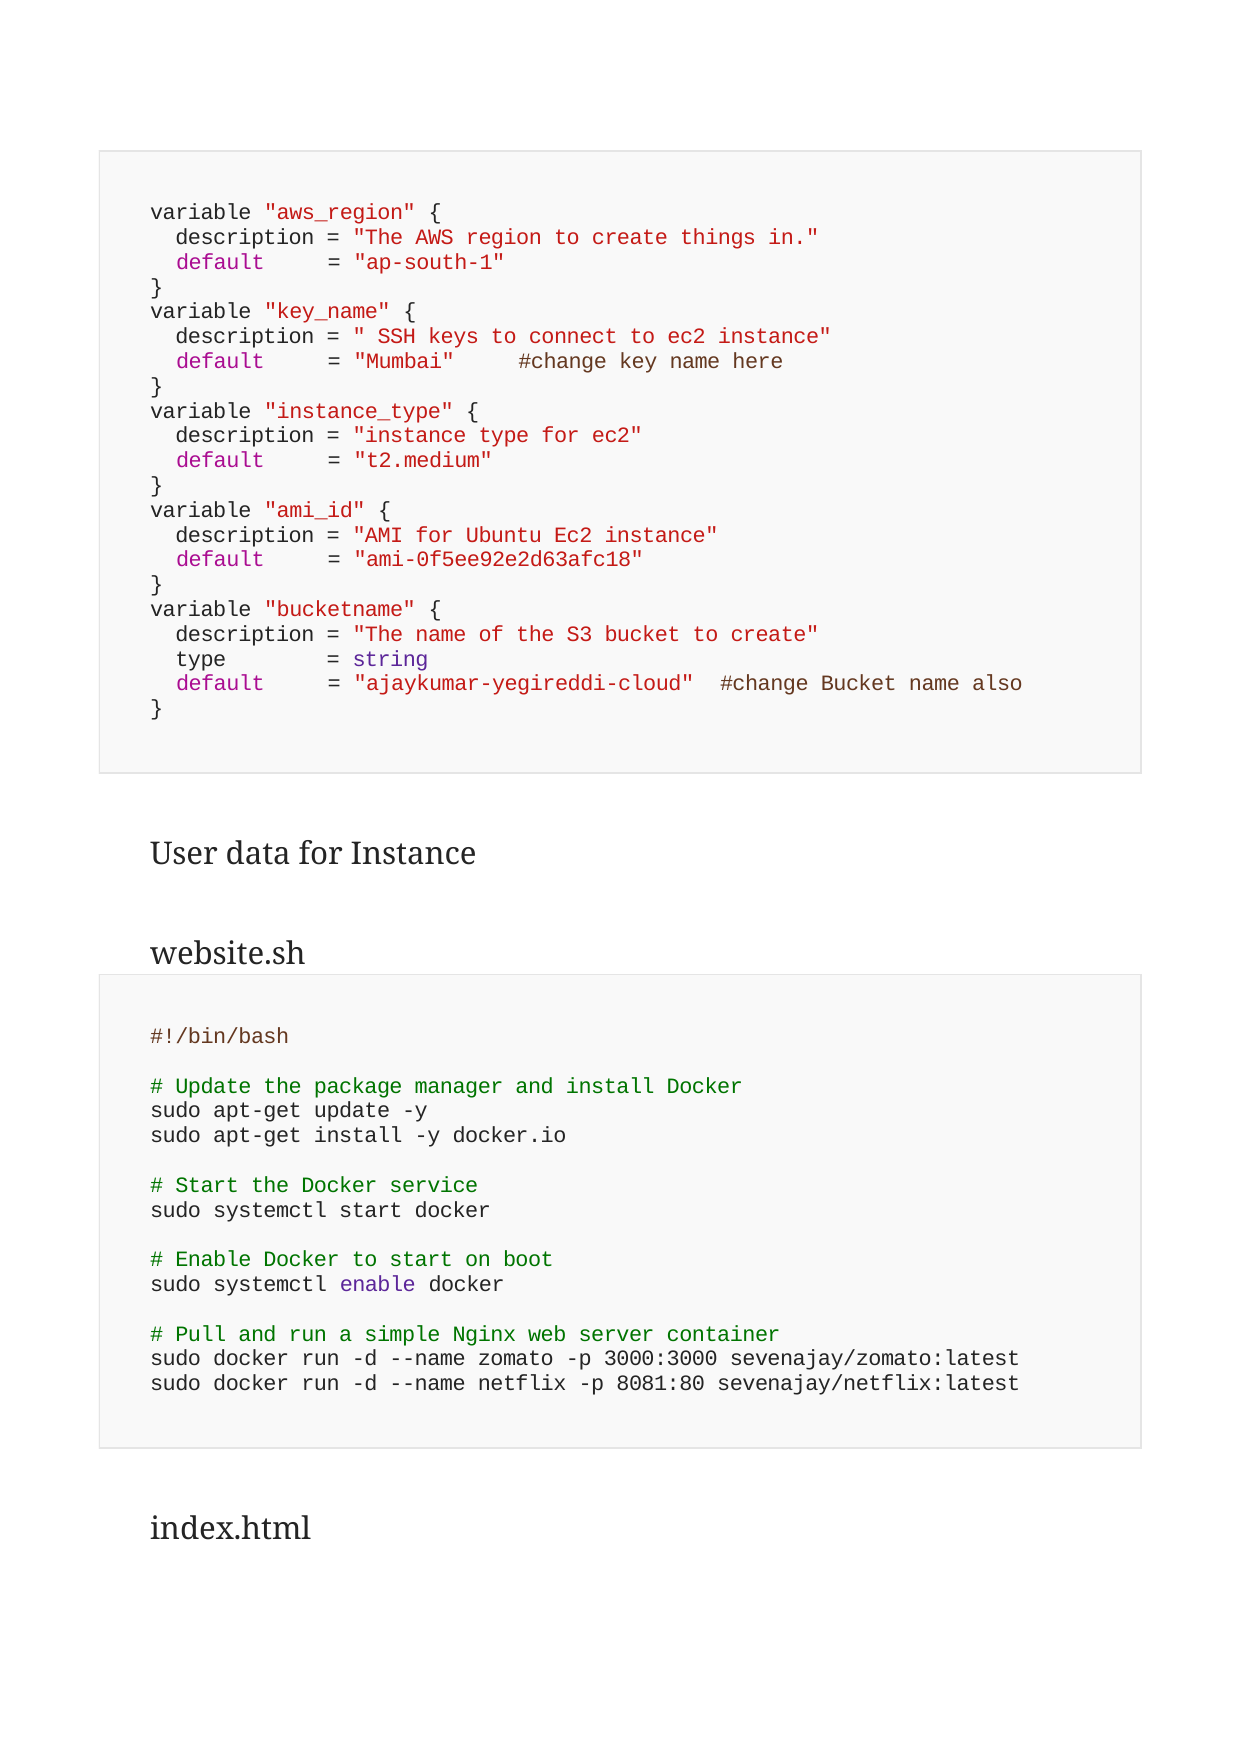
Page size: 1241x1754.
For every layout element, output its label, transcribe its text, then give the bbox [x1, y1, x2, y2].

text #!/bin/bash # Update the package manager and install Docker sudo apt-get update -y sudo apt-get install -y docker.io # Start the Docker service sudo systemctl start docker # Enable Docker to start on boot sudo systemctl enable docker # Pull and run a simple Nginx web server container sudo docker run -d --name zomato -p 3000:3000 sevenajay/zomato:latest sudo docker run -d --name netflix -p 8081:80 sevenajay/netflix:latest [100, 975, 1140, 1447]
text website.sh [150, 924, 1090, 974]
text index.html [150, 1499, 1090, 1549]
text variable "aws_region" { description = "The AWS region to create things in." default = "ap-south-1" } variable "key_name" { description = " SSH keys to connect to ec2 instance" default = "Mumbai" #change key name here } variable "instance_type" { description = "instance type for ec2" default = "t2.medium" } variable "ami_id" { description = "AMI for Ubuntu Ec2 instance" default = "ami-0f5ee92e2d63afc18" } variable "bucketname" { description = "The name of the S3 bucket to create" type = string default = "ajaykumar-yegireddi-cloud" #change Bucket name also } [100, 152, 1140, 772]
text User data for Instance [150, 824, 1090, 874]
